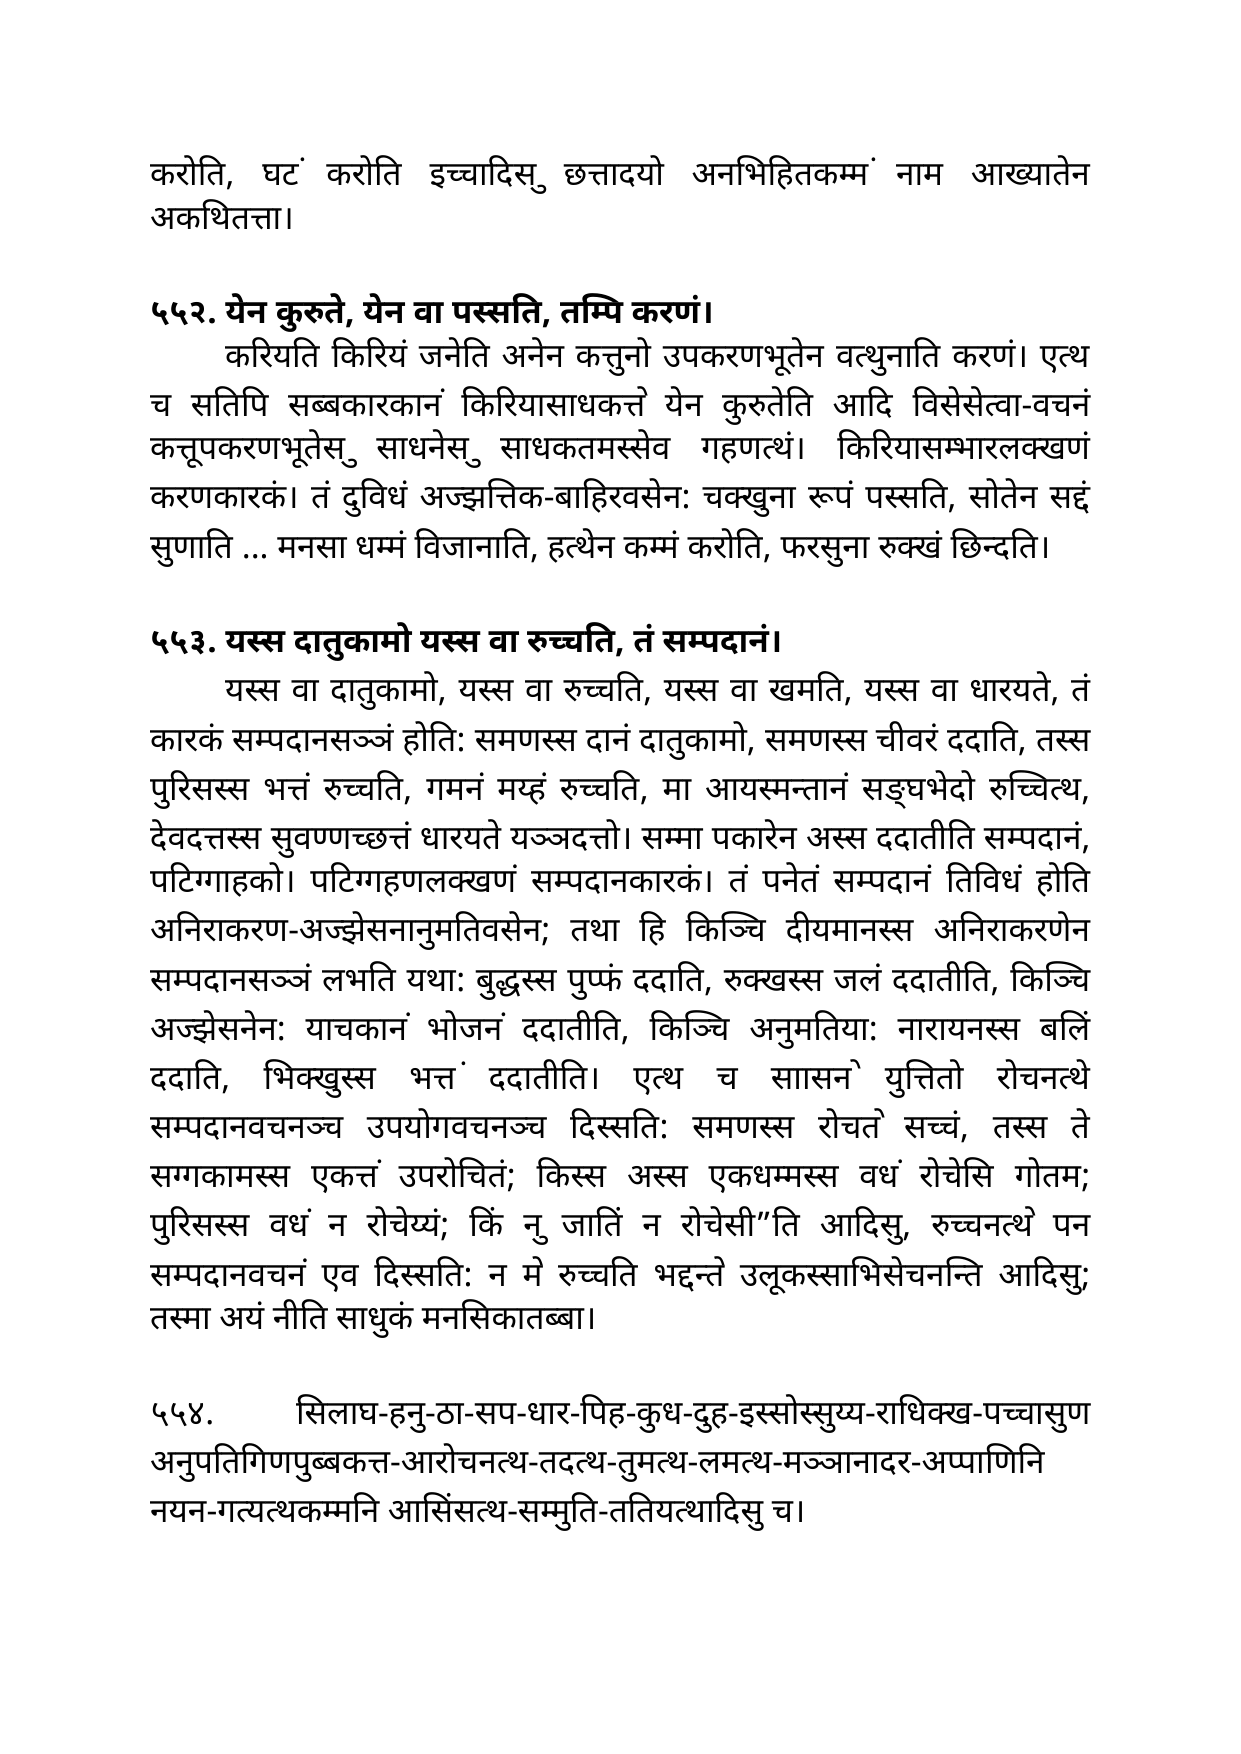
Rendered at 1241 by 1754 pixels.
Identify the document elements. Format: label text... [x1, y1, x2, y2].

text ५५२. येन कुरुते, येन वा पस्सति, तम्पि करणं। [150, 288, 1090, 337]
text ५५४. सिलाघ-हनु-ठा-सप-धार-पिह-कुध-दुह-इस्सोस्सुय्य-राधिक्ख-पच्चासुण अनुपतिगिणपुब्बकत्त-आरोचनत्थ-तदत्थ-तुमत्थ-लमत्थ-मञ्ञानादर-अप्पाणिनि नयन-गत्यत्थकम्मनि आसिंसत्थ-सम्मुति-ततियत्थादिसु च। [150, 1388, 1090, 1536]
text करियति किरियं जनेति अनेन कत्तुनो उपकरणभूतेन वत्थुनाति करणं। एत्थ च सतिपि सब्बकारकानं किरियासाधकत्ते येन कुरुतेति आदि विसेसेत्वा-वचनं कत्तूपकरणभूतेसु साधनेसु साधकतमस्सेव गहणत्थं। किरियासम्भारलक्खणं करणकारकं। तं दुविधं अज्झत्तिक-बाहिरवसेन: चक्खुना रूपं पस्सति, सोतेन सद्दं सुणाति ... मनसा धम्मं विजानाति, हत्थेन कम्मं करोति, फरसुना रुक्खं छिन्दति। [150, 337, 1090, 572]
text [150, 150, 1090, 243]
text ५५३. यस्स दातुकामो यस्स वा रुच्चति, तं सम्पदानं। [150, 617, 1090, 666]
text यस्स वा दातुकामो, यस्स वा रुच्चति, यस्स वा खमति, यस्स वा धारयते, तं कारकं सम्पदानसञ्ञं होति: समणस्स दानं दातुकामो, समणस्स चीवरं ददाति, तस्स पुरिसस्स भत्तं रुच्चति, गमनं मय्हं रुच्चति, मा आयस्मन्तानं सङ्घभेदो रुच्चित्थ, देवदत्तस्स सुवण्णच्छत्तं धारयते यञ्ञदत्तो। सम्मा पकारेन अस्स ददातीति सम्पदानं, पटिग्गाहको। पटिग्गहणलक्खणं सम्पदानकारकं। तं पनेतं सम्पदानं तिविधं होति अनिराकरण-अज्झेसनानुमतिवसेन; तथा हि किञ्चि दीयमानस्स अनिराकरणेन सम्पदानसञ्ञं लभति यथा: बुद्धस्स पुप्फं ददाति, रुक्खस्स जलं ददातीति, किञ्चि अज्झेसनेन: याचकानं भोजनं ददातीति, किञ्चि अनुमतिया: नारायनस्स बलिं ददाति, भिक्खुस्स भत्तं ददातीति। एत्थ च साासने युत्तितो रोचनत्थे सम्पदानवचनञ्च उपयोगवचनञ्च दिस्सति: समणस्स रोचते सच्चं, तस्स ते सग्गकामस्स एकत्तं उपरोचितं; किस्स अस्स एकधम्मस्स वधं रोचेसि गोतम; पुरिसस्स वधं न रोचेय्यं; किं नु जातिं न रोचेसी”ति आदिसु, रुच्चनत्थे पन सम्पदानवचनं एव दिस्सति: न मे रुच्चति भद्दन्ते उलूकस्साभिसेचनन्ति आदिसु; तस्मा अयं नीति साधुकं मनसिकातब्बा। [150, 666, 1090, 1343]
